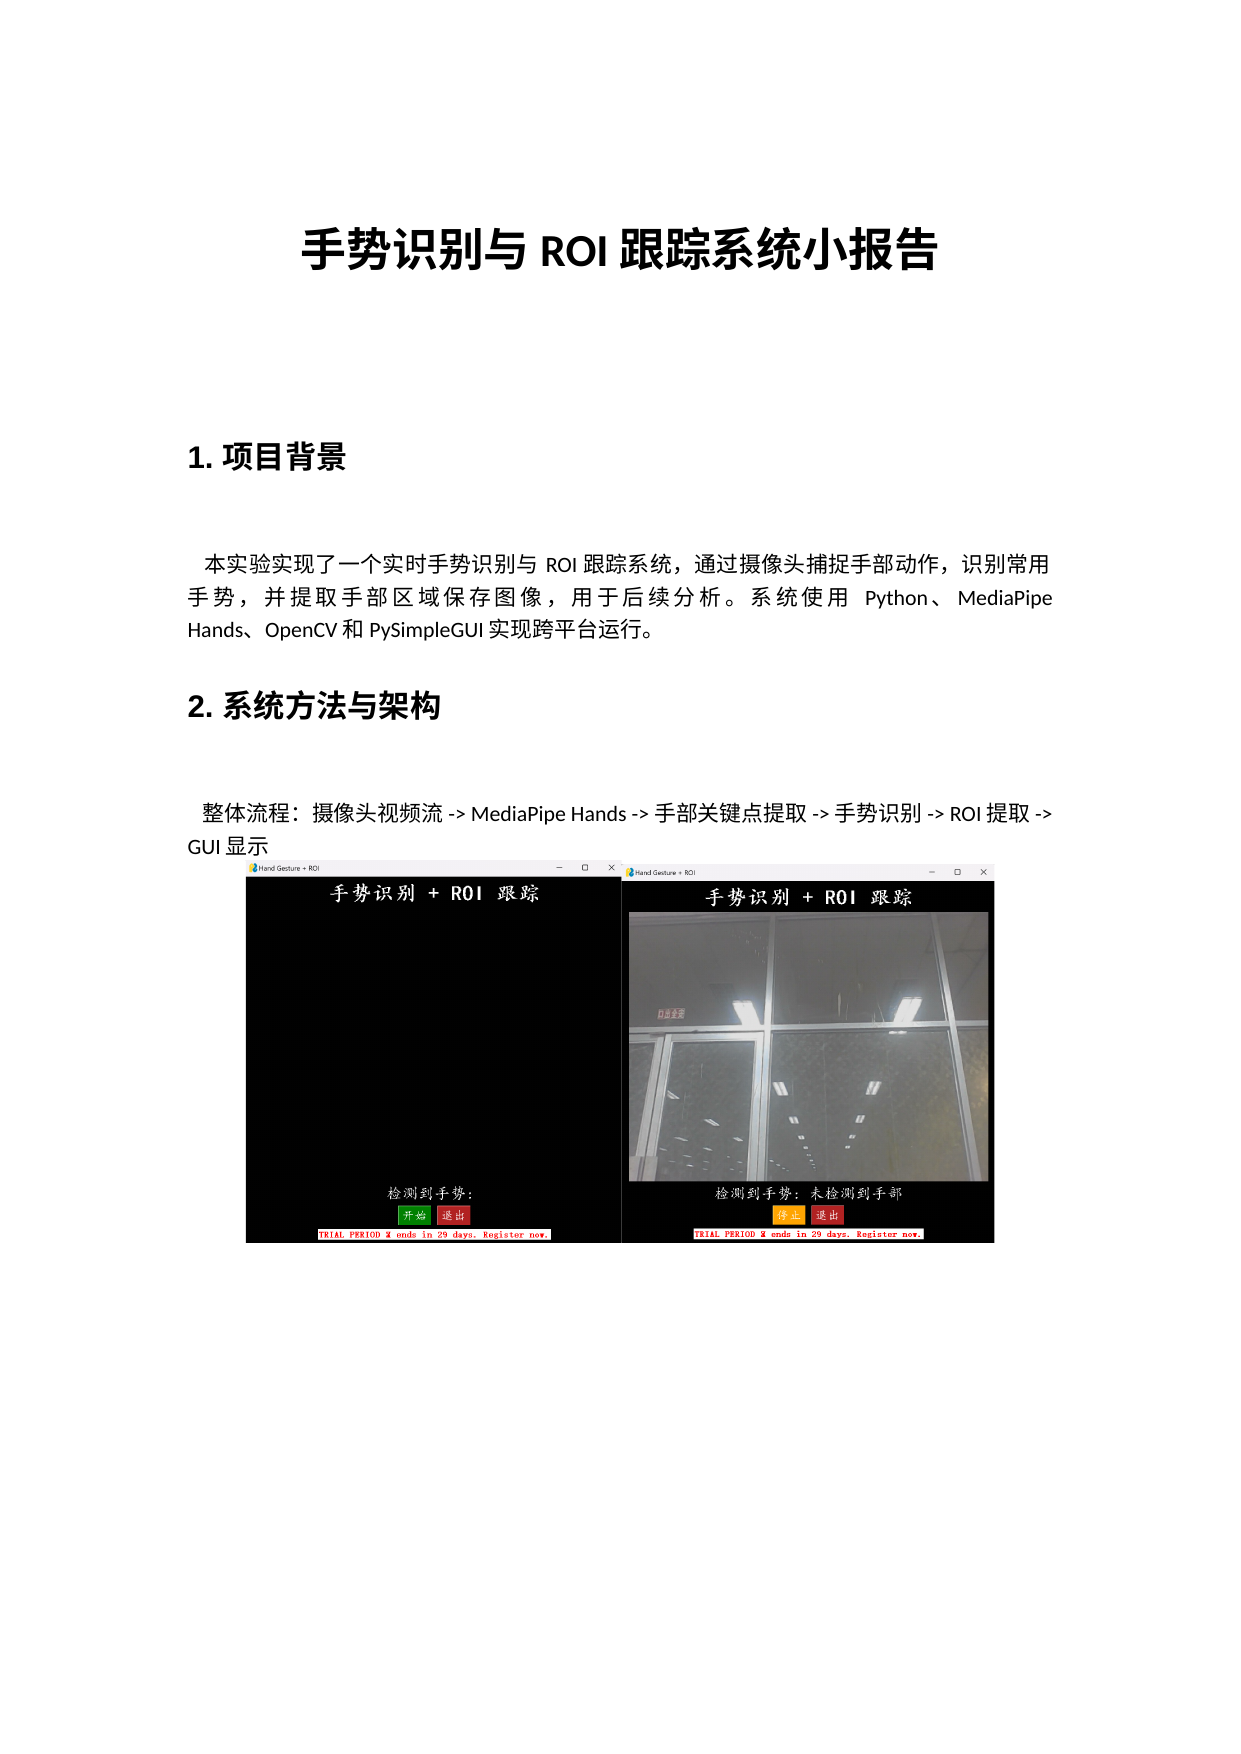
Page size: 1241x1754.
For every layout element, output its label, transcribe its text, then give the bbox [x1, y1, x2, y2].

subtitle 手势识别与 ROI 跟踪系统小报告 [187, 197, 1053, 295]
subtitle 1. 项目背景 [187, 422, 1053, 487]
text 本实验实现了一个实时手势识别与 ROI 跟踪系统，通过摄像头捕捉手部动作，识别常用手势，并提取手部区域保存图像，用于后续分析。系统使用 Python、MediaPipe Hands、OpenCV 和 PySimpleGUI 实现跨平台运行。 [187, 547, 1053, 644]
text 整体流程：摄像头视频流 -> MediaPipe Hands -> 手部关键点提取 -> 手势识别 -> ROI 提取 -> GUI显示 [187, 796, 1053, 861]
picture [245, 860, 995, 1243]
subtitle 2. 系统方法与架构 [187, 671, 1053, 736]
